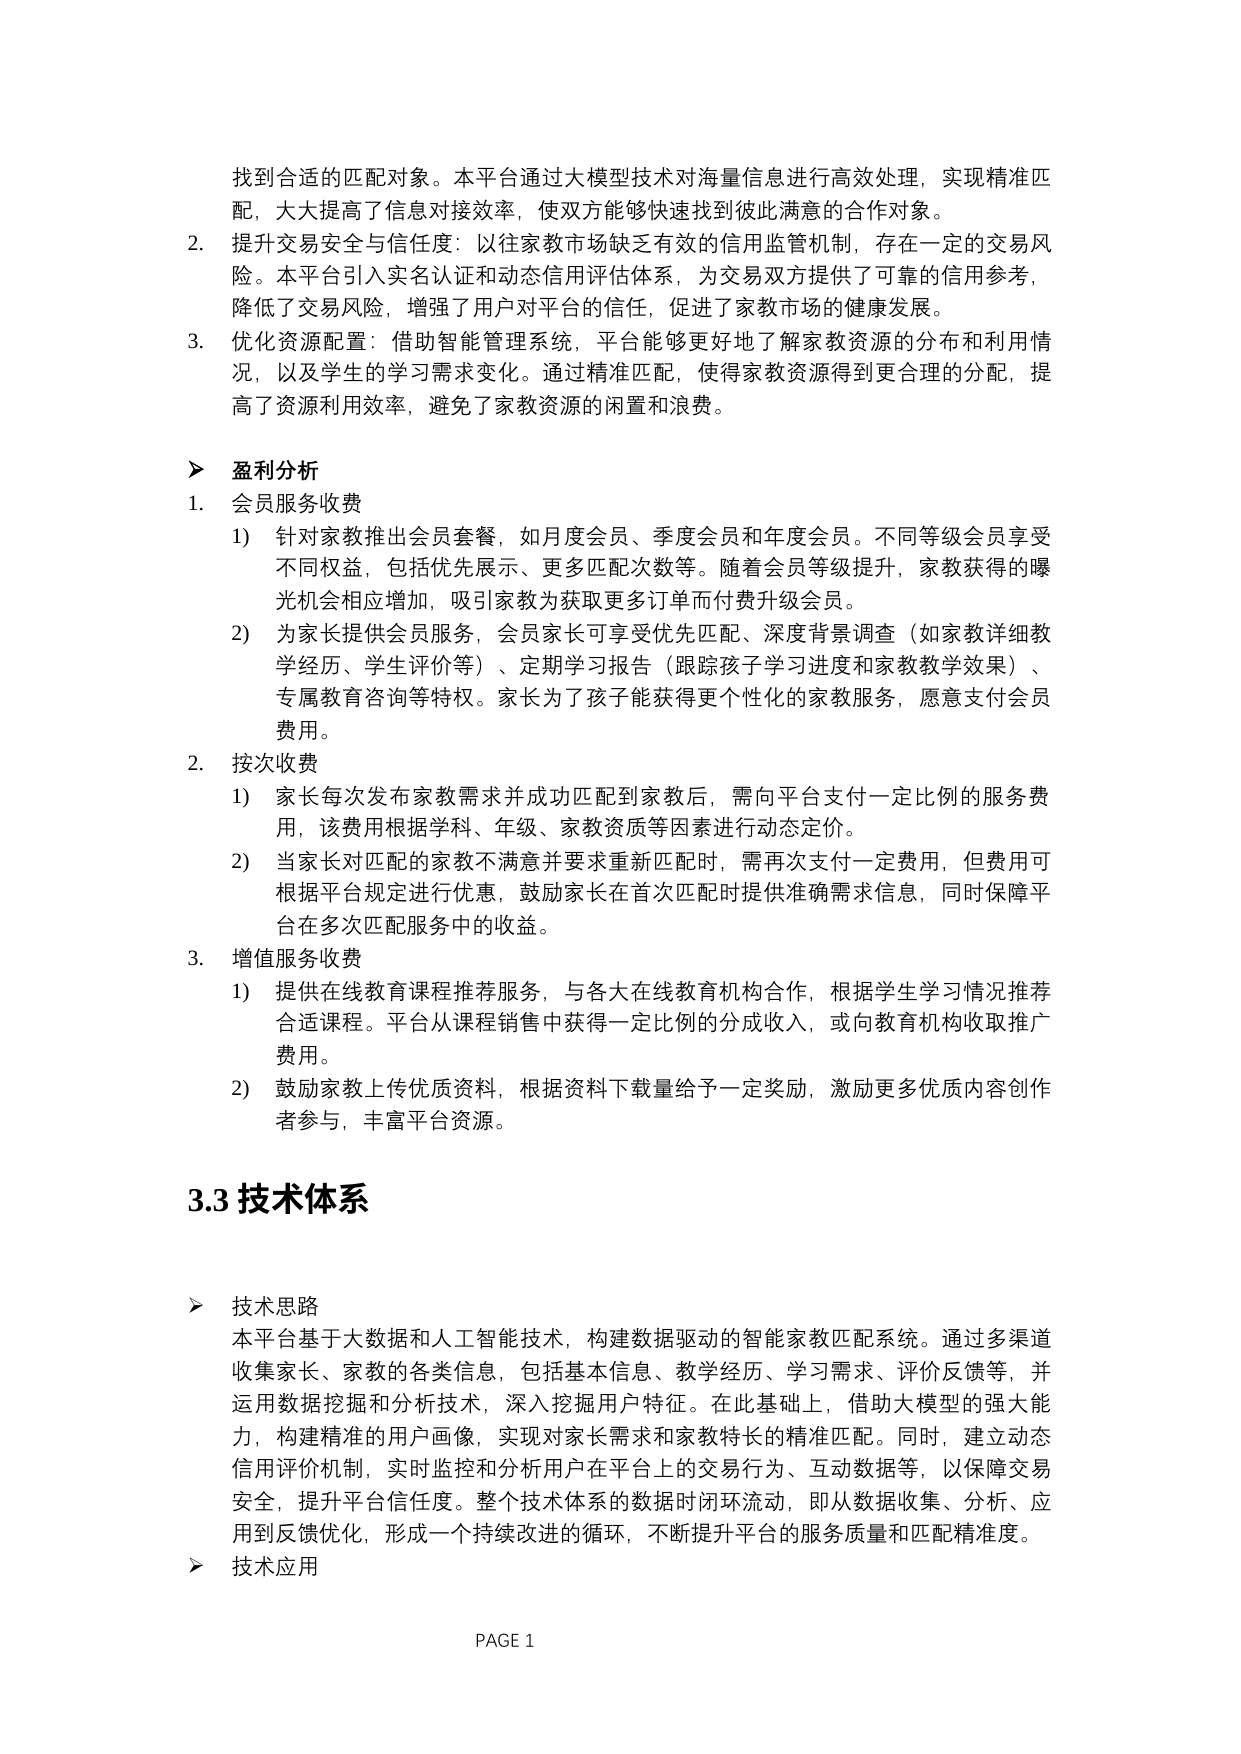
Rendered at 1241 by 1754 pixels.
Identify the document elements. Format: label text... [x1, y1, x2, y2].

list 技术思路 [187, 1291, 1053, 1323]
list 优化资源配置：借助智能管理系统，平台能够更好地了解家教资源的分布和利用情况，以及学生的学习需求变化。通过精准匹配，使得家教资源得到更合理的分配，提高了资源利用效率，避免了家教资源的闲置和浪费。 [187, 324, 1053, 422]
list 鼓励家教上传优质资料，根据资料下载量给予一定奖励，激励更多优质内容创作者参与，丰富平台资源。 [231, 1072, 1053, 1137]
list 增值服务收费 [187, 942, 1053, 974]
list 家长每次发布家教需求并成功匹配到家教后，需向平台支付一定比例的服务费用，该费用根据学科、年级、家教资质等因素进行动态定价。 [231, 779, 1053, 844]
list 针对家教推出会员套餐，如月度会员、季度会员和年度会员。不同等级会员享受不同权益，包括优先展示、更多匹配次数等。随着会员等级提升，家教获得的曝光机会相应增加，吸引家教为获取更多订单而付费升级会员。 [231, 519, 1053, 617]
list 会员服务收费 [187, 487, 1053, 519]
text 本平台基于大数据和人工智能技术，构建数据驱动的智能家教匹配系统。通过多渠道收集家长、家教的各类信息，包括基本信息、教学经历、学习需求、评价反馈等，并运用数据挖掘和分析技术，深入挖掘用户特征。在此基础上，借助大模型的强大能力，构建精准的用户画像，实现对家长需求和家教特长的精准匹配。同时，建立动态信用评价机制，实时监控和分析用户在平台上的交易行为、互动数据等，以保障交易安全，提升平台信任度。整个技术体系的数据时闭环流动，即从数据收集、分析、应用到反馈优化，形成一个持续改进的循环，不断提升平台的服务质量和匹配精准度。 [231, 1323, 1053, 1551]
list 当家长对匹配的家教不满意并要求重新匹配时，需再次支付一定费用，但费用可根据平台规定进行优惠，鼓励家长在首次匹配时提供准确需求信息，同时保障平台在多次匹配服务中的收益。 [231, 844, 1053, 942]
list 解决信息不对称：传统家教模式中，家长与家教之间的信息流通不畅，导致双方难以找到合适的匹配对象。本平台通过大模型技术对海量信息进行高效处理，实现精准匹配，大大提高了信息对接效率，使双方能够快速找到彼此满意的合作对象。 [187, 162, 1053, 227]
subtitle 3.3 技术体系 [187, 1164, 1053, 1229]
list 技术应用 [187, 1551, 1053, 1583]
list 提供在线教育课程推荐服务，与各大在线教育机构合作，根据学生学习情况推荐合适课程。平台从课程销售中获得一定比例的分成收入，或向教育机构收取推广费用。 [231, 974, 1053, 1072]
list 为家长提供会员服务，会员家长可享受优先匹配、深度背景调查（如家教详细教学经历、学生评价等）、定期学习报告（跟踪孩子学习进度和家教教学效果）、专属教育咨询等特权。家长为了孩子能获得更个性化的家教服务，愿意支付会员费用。 [231, 617, 1053, 747]
list 盈利分析 [187, 454, 1053, 487]
list 按次收费 [187, 747, 1053, 779]
list 提升交易安全与信任度：以往家教市场缺乏有效的信用监管机制，存在一定的交易风险。本平台引入实名认证和动态信用评估体系，为交易双方提供了可靠的信用参考，降低了交易风险，增强了用户对平台的信任，促进了家教市场的健康发展。 [187, 227, 1053, 324]
